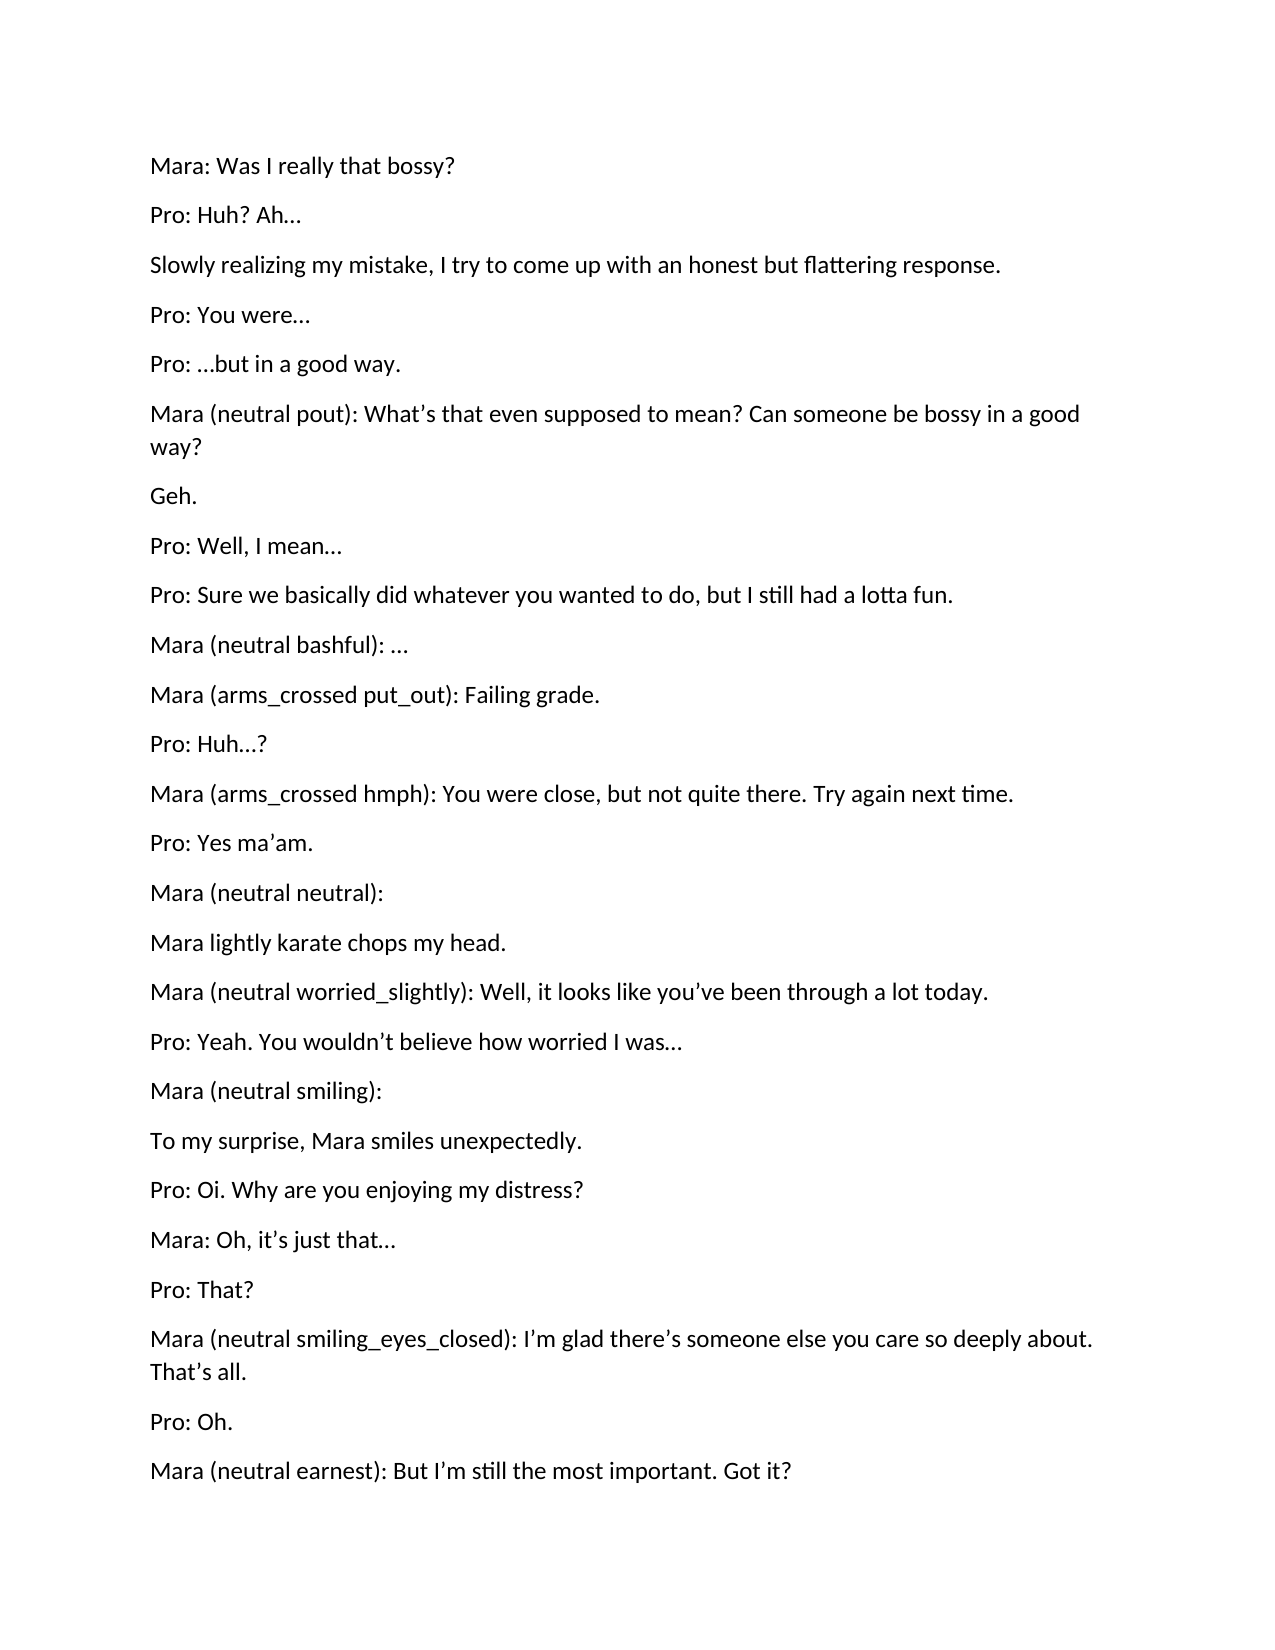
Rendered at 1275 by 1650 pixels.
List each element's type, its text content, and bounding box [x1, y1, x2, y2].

text Mara: Oh, it’s just that… [150, 1224, 1125, 1255]
text Mara (neutral worried_slightly): Well, it looks like you’ve been through a lot today. [150, 976, 1125, 1007]
text Pro: …but in a good way. [150, 348, 1125, 379]
text Pro: Sure we basically did whatever you wanted to do, but I still had a lotta fun. [150, 579, 1125, 610]
text Pro: Oh. [150, 1406, 1125, 1436]
text To my surprise, Mara smiles unexpectedly. [150, 1125, 1125, 1156]
text Pro: Yeah. You wouldn’t believe how worried I was… [150, 1026, 1125, 1056]
text Pro: That? [150, 1274, 1125, 1304]
text Slowly realizing my mistake, I try to come up with an honest but flattering response. [150, 249, 1125, 280]
text Mara (neutral pout): What’s that even supposed to mean? Can someone be bossy in a good way? [150, 398, 1125, 461]
text Pro: Well, I mean… [150, 530, 1125, 561]
text Pro: Yes ma’am. [150, 827, 1125, 858]
text Geh. [150, 480, 1125, 511]
text Pro: Oi. Why are you enjoying my distress? [150, 1174, 1125, 1205]
text Mara (neutral neutral): [150, 877, 1125, 908]
text Mara (arms_crossed hmph): You were close, but not quite there. Try again next time. [150, 778, 1125, 808]
text Mara lightly karate chops my head. [150, 927, 1125, 957]
text Pro: Huh? Ah… [150, 199, 1125, 230]
text Mara (neutral smiling_eyes_closed): I’m glad there’s someone else you care so deeply about. That’s all. [150, 1323, 1125, 1387]
text Pro: Huh…? [150, 728, 1125, 759]
text Mara (neutral earnest): But I’m still the most important. Got it? [150, 1455, 1125, 1486]
text Mara (neutral bashful): … [150, 629, 1125, 660]
text Mara (neutral smiling): [150, 1075, 1125, 1106]
text Pro: You were… [150, 299, 1125, 329]
text Mara (arms_crossed put_out): Failing grade. [150, 679, 1125, 709]
text Mara: Was I really that bossy? [150, 150, 1125, 181]
